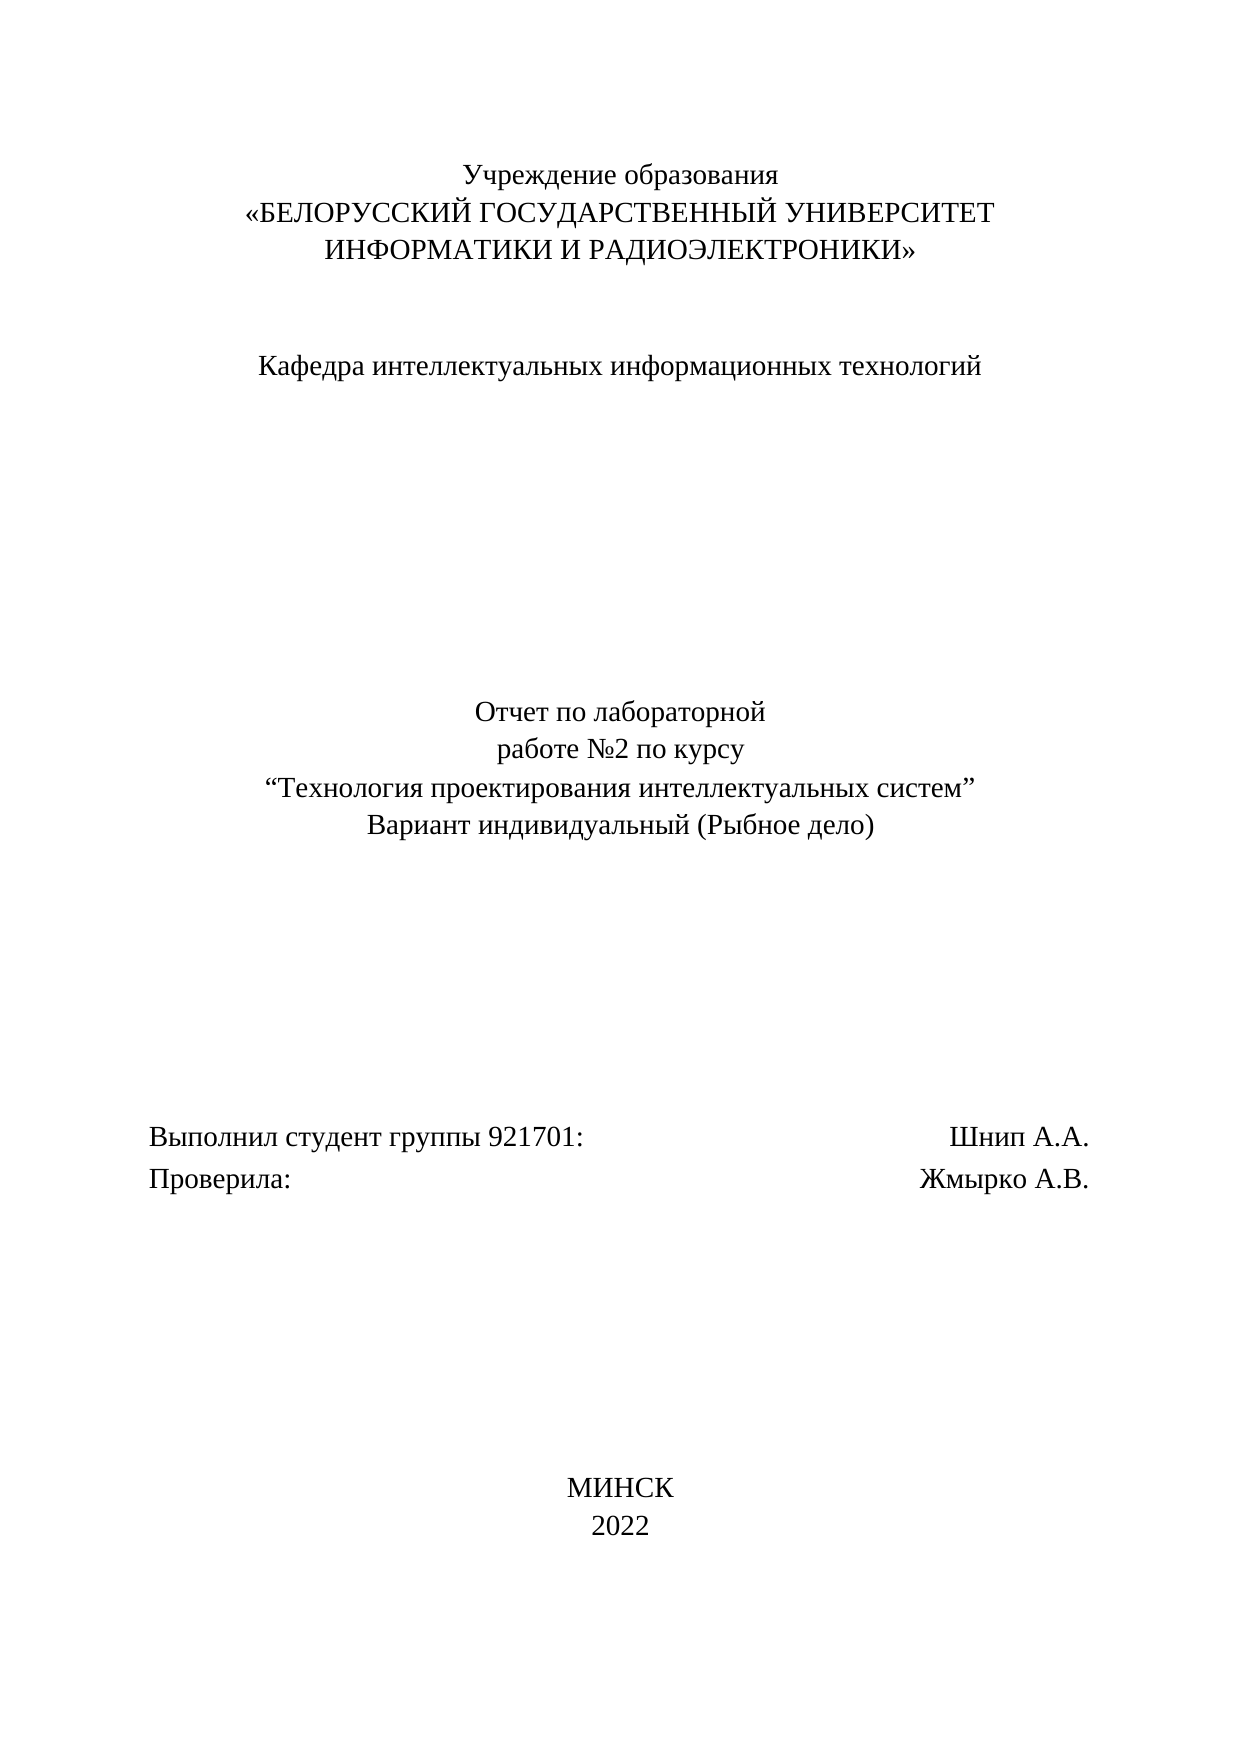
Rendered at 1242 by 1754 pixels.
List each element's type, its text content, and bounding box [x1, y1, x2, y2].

text «БЕЛОРУССКИЙ ГОСУДАРСТВЕННЫЙ УНИВЕРСИТЕТ ИНФОРМАТИКИ И РАДИОЭЛЕКТРОНИКИ» [214, 195, 1025, 266]
text МИНСК [214, 1470, 1026, 1504]
text Учреждение образования [214, 157, 1026, 191]
text “Технология проектирования интеллектуальных систем” Вариант индивидуальный (Рыбное дело) [214, 770, 1026, 841]
text Кафедра интеллектуальных информационных технологий [214, 348, 1026, 381]
text Проверила: Жмырко А.В. [148, 1161, 1089, 1195]
text Отчет по лабораторной работе №2 по курсу [446, 694, 794, 765]
text 2022 [214, 1508, 1026, 1542]
text Выполнил студент группы 921701: Шнип А.А. [148, 1119, 1089, 1152]
